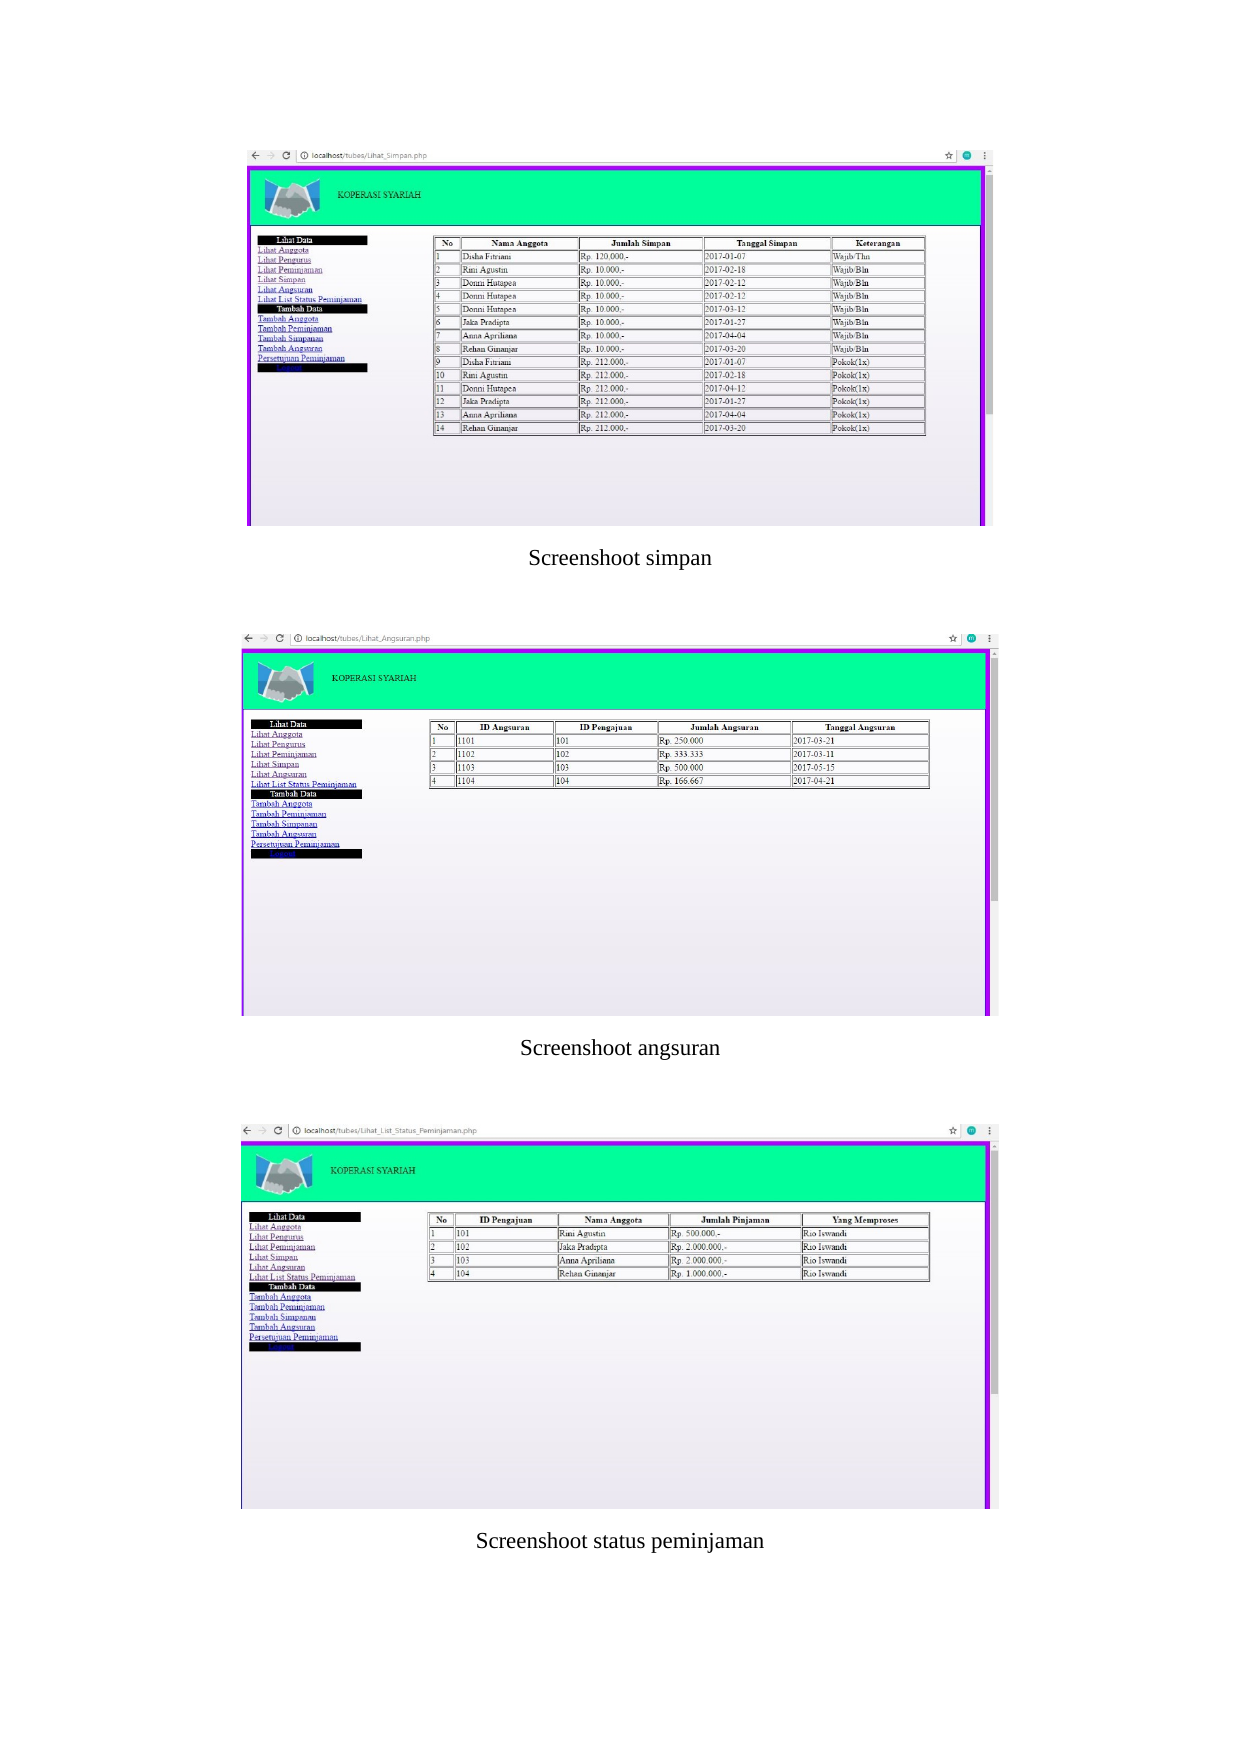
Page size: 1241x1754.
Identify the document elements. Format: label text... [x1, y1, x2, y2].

text Screenshoot angsuran [150, 1034, 1090, 1061]
picture [241, 1124, 999, 1509]
picture [247, 150, 994, 526]
text Screenshoot simpan [150, 544, 1090, 571]
picture [241, 634, 999, 1016]
text Screenshoot status peminjaman [150, 1527, 1090, 1554]
